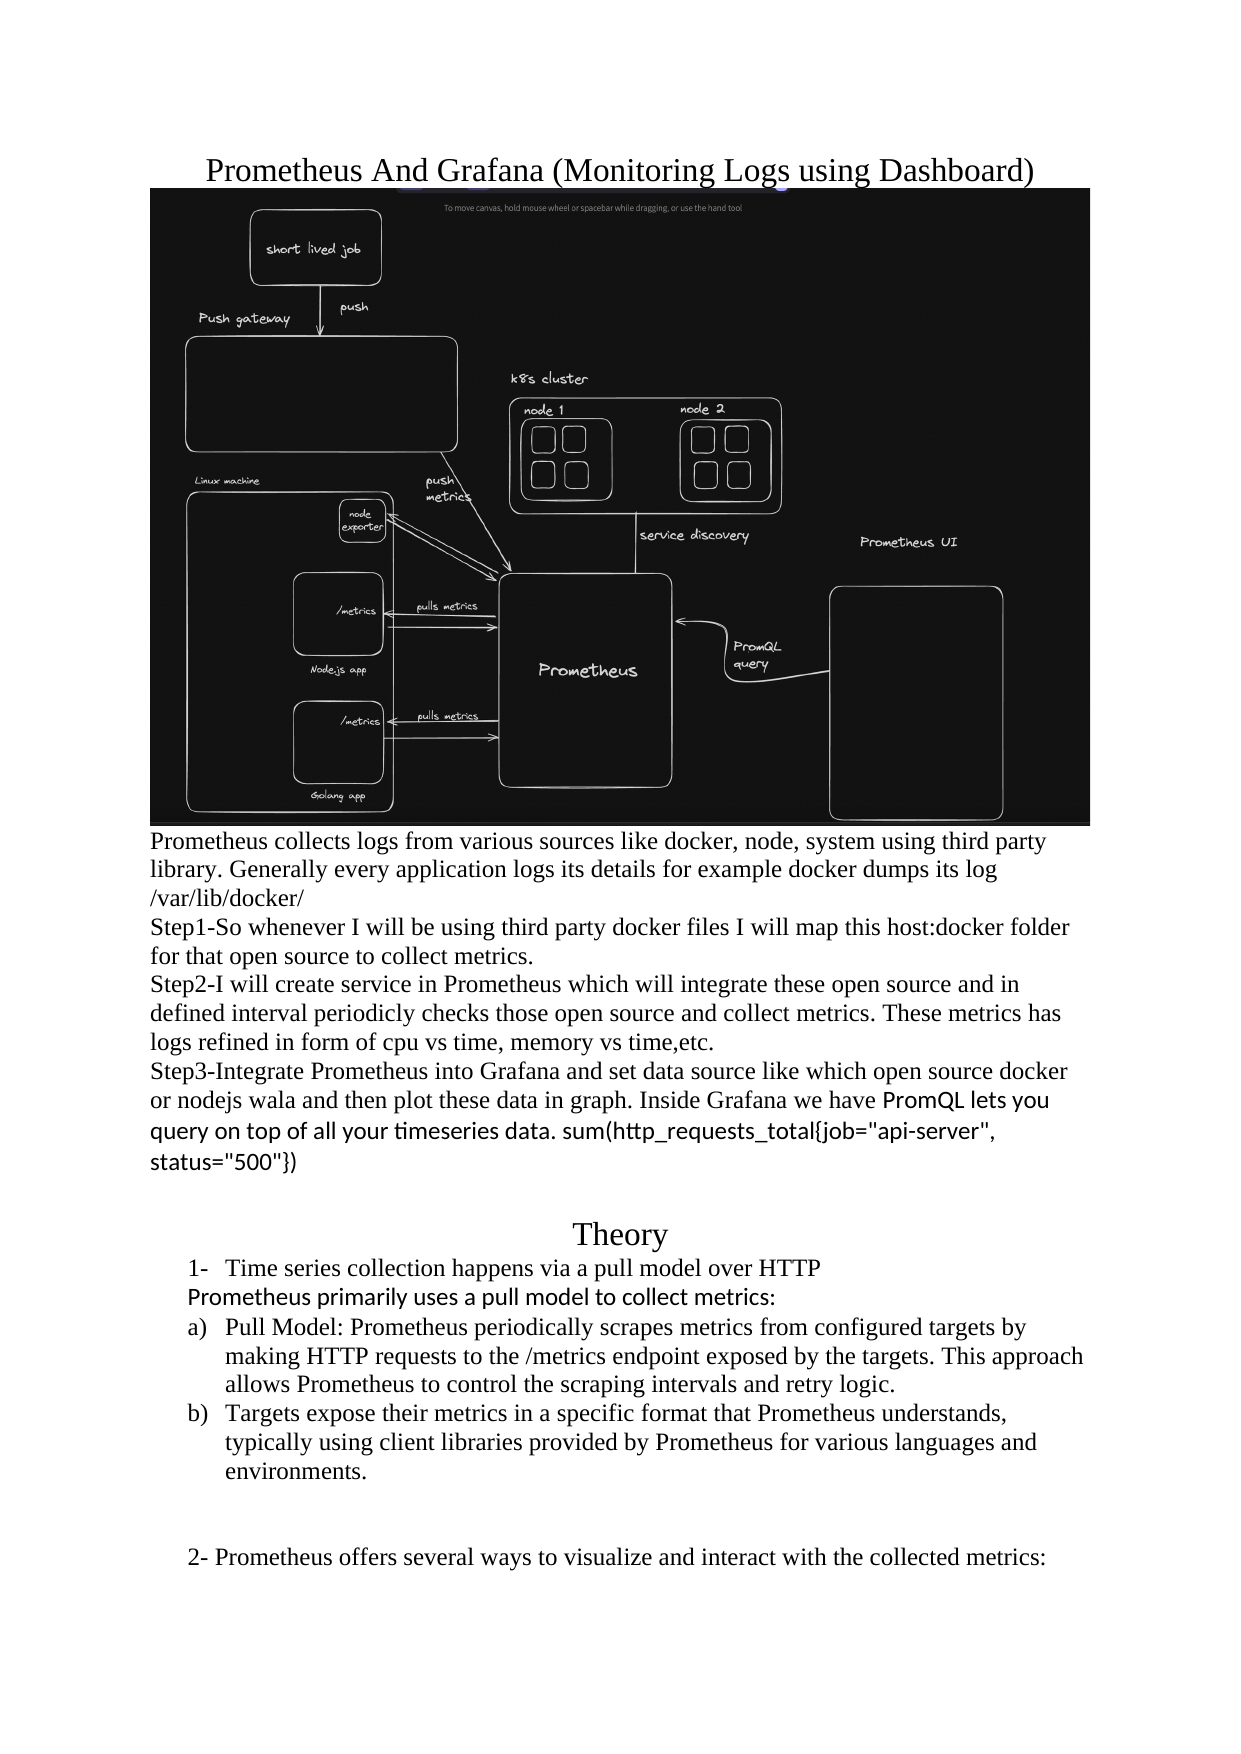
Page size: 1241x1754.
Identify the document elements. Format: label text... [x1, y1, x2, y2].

list Pull Model: Prometheus periodically scrapes metrics from configured targets by making HTTP requests to the /metrics endpoint exposed by the targets. This approach allows Prometheus to control the scraping intervals and retry logic. [187, 1312, 1090, 1398]
text 2- Prometheus offers several ways to visualize and interact with the collected metrics: [187, 1542, 1090, 1571]
text Prometheus primarily uses a pull model to collect metrics: [187, 1282, 1090, 1312]
text Prometheus collects logs from various sources like docker, node, system using third party library. Generally every application logs its details for example docker dumps its log /var/lib/docker/ [150, 826, 1090, 912]
text Prometheus And Grafana (Monitoring Logs using Dashboard) [150, 150, 1090, 188]
text Step1-So whenever I will be using third party docker files I will map this host:docker folder for that open source to collect metrics. Step2-I will create service in Prometheus which will integrate these open source and in defined interval periodicly checks those open source and collect metrics. These metrics has logs refined in form of cpu vs time, memory vs time,etc. Step3-Integrate Prometheus into Grafana and set data source like which open source docker or nodejs wala and then plot these data in graph. Inside Grafana we have PromQL lets you query on top of all your timeseries data. sum(http_requests_total{job="api-server", status="500"}) [150, 912, 1090, 1176]
picture [150, 188, 1091, 826]
list Targets expose their metrics in a specific format that Prometheus understands, typically using client libraries provided by Prometheus for various languages and environments. [187, 1398, 1090, 1484]
list Time series collection happens via a pull model over HTTP [187, 1253, 1090, 1282]
text Theory [150, 1214, 1090, 1253]
